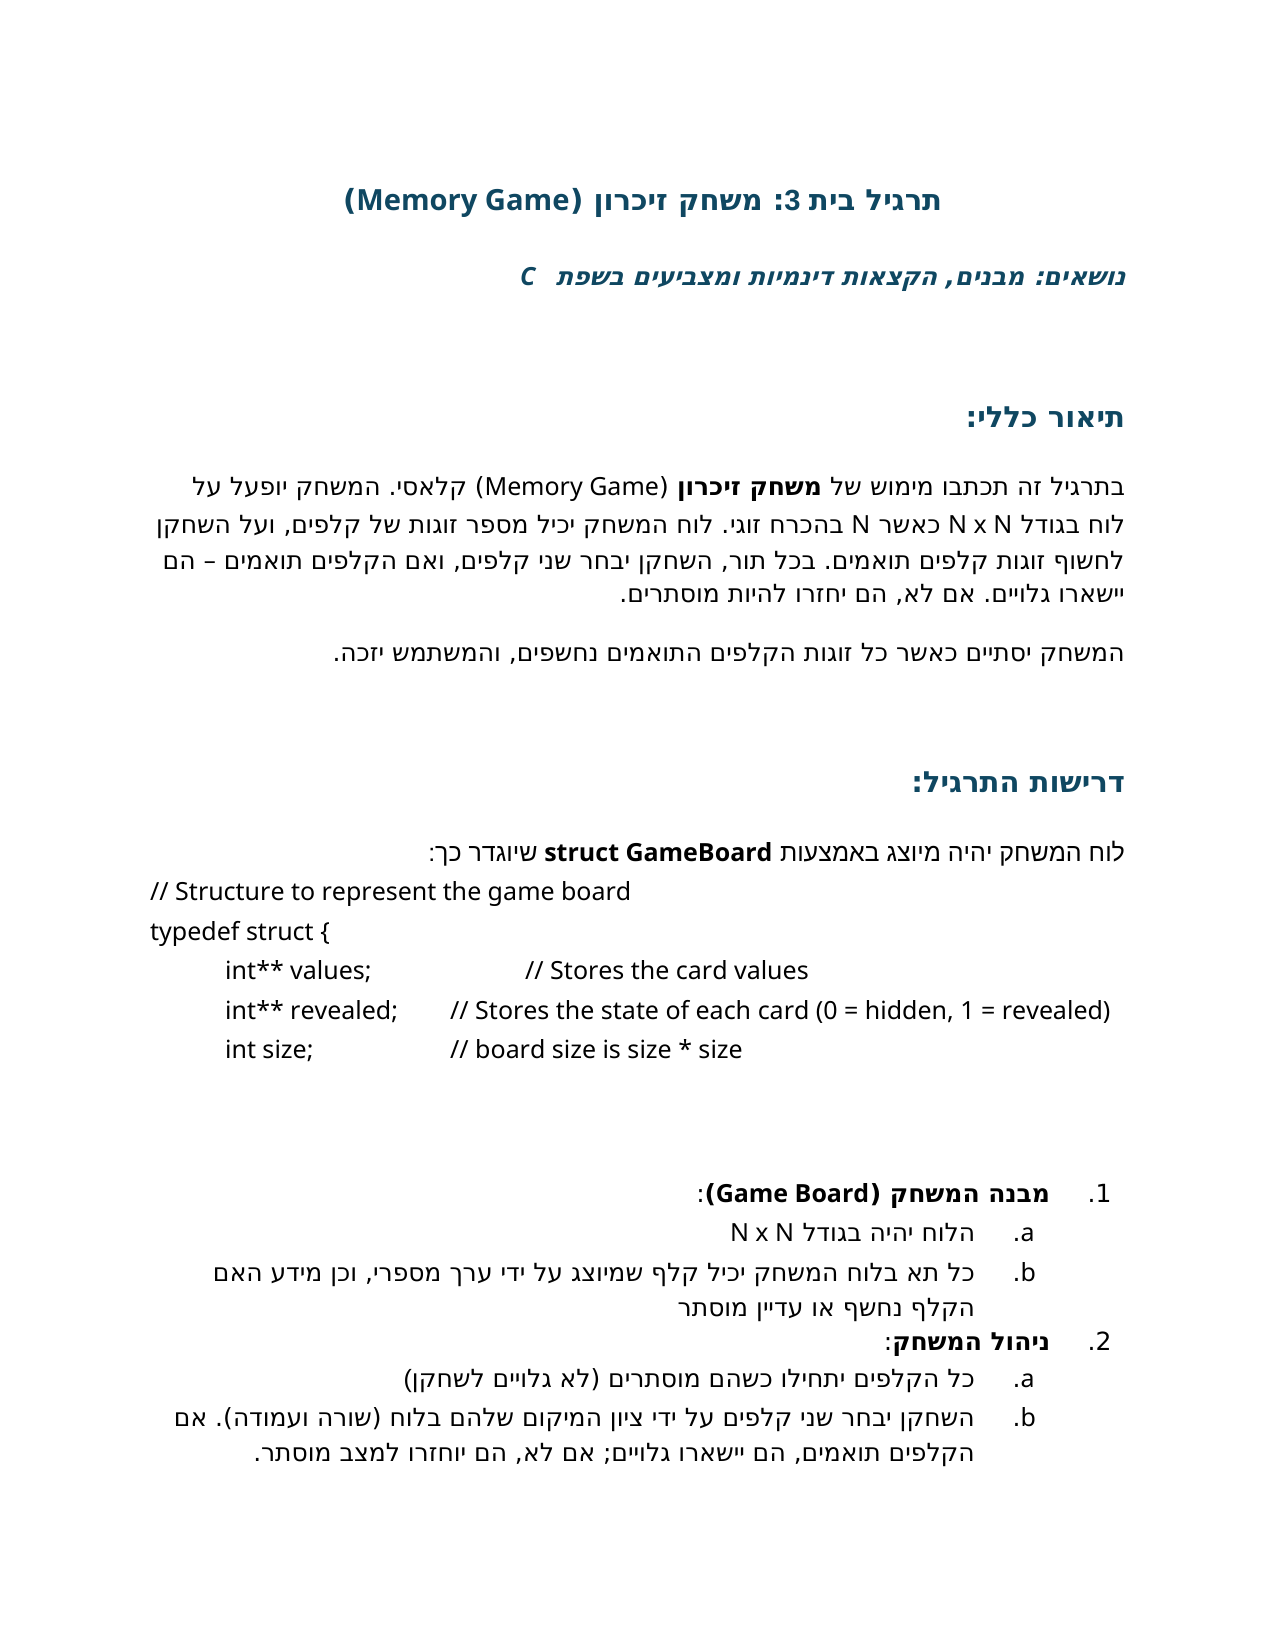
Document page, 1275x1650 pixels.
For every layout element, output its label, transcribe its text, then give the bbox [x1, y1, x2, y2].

list הלוח יהיה בגודל N x N [150, 1215, 1012, 1249]
list מבנה המשחק (Game Board): [150, 1175, 1087, 1209]
text int** revealed; // Stores the state of each card (0 = hidden, 1 = revealed) [225, 992, 1125, 1026]
subtitle נושאים: מבנים, הקצאות דינמיות ומצביעים בשפת C [150, 258, 1125, 292]
list כל תא בלוח המשחק יכיל קלף שמיוצג על ידי ערך מספרי, וכן מידע האם הקלף נחשף או עדיין מוסתר [150, 1254, 1012, 1322]
list כל הקלפים יתחילו כשהם מוסתרים (לא גלויים לשחקן) [150, 1360, 1012, 1394]
text בתרגיל זה תכתבו מימוש של משחק זיכרון (Memory Game) קלאסי. המשחק יופעל על לוח בגודל N x N כאשר N בהכרח זוגי. לוח המשחק יכיל מספר זוגות של קלפים, ועל השחקן לחשוף זוגות קלפים תואמים. בכל תור, השחקן יבחר שני קלפים, ואם הקלפים תואמים – הם יישארו גלויים. אם לא, הם יחזרו להיות מוסתרים. [150, 468, 1125, 609]
text typedef struct { [150, 913, 1125, 947]
text המשחק יסתיים כאשר כל זוגות הקלפים התואמים נחשפים, והמשתמש יזכה. [150, 638, 1125, 667]
text int size; // board size is size * size [225, 1032, 1125, 1066]
text // Structure to represent the game board [150, 874, 1125, 908]
text לוח המשחק יהיה מיוצג באמצעות struct GameBoard שיוגדר כך: [150, 834, 1125, 868]
list השחקן יבחר שני קלפים על ידי ציון המיקום שלהם בלוח (שורה ועמודה). אם הקלפים תואמים, הם יישארו גלויים; אם לא, הם יוחזרו למצב מוסתר. [150, 1400, 1012, 1468]
subtitle דרישות התרגיל: [150, 766, 1125, 800]
subtitle תיאור כללי: [150, 400, 1125, 434]
list ניהול המשחק: [150, 1327, 1087, 1356]
subtitle תרגיל בית 3: משחק זיכרון (Memory Game) [150, 179, 1125, 219]
text int** values; // Stores the card values [225, 953, 1125, 987]
